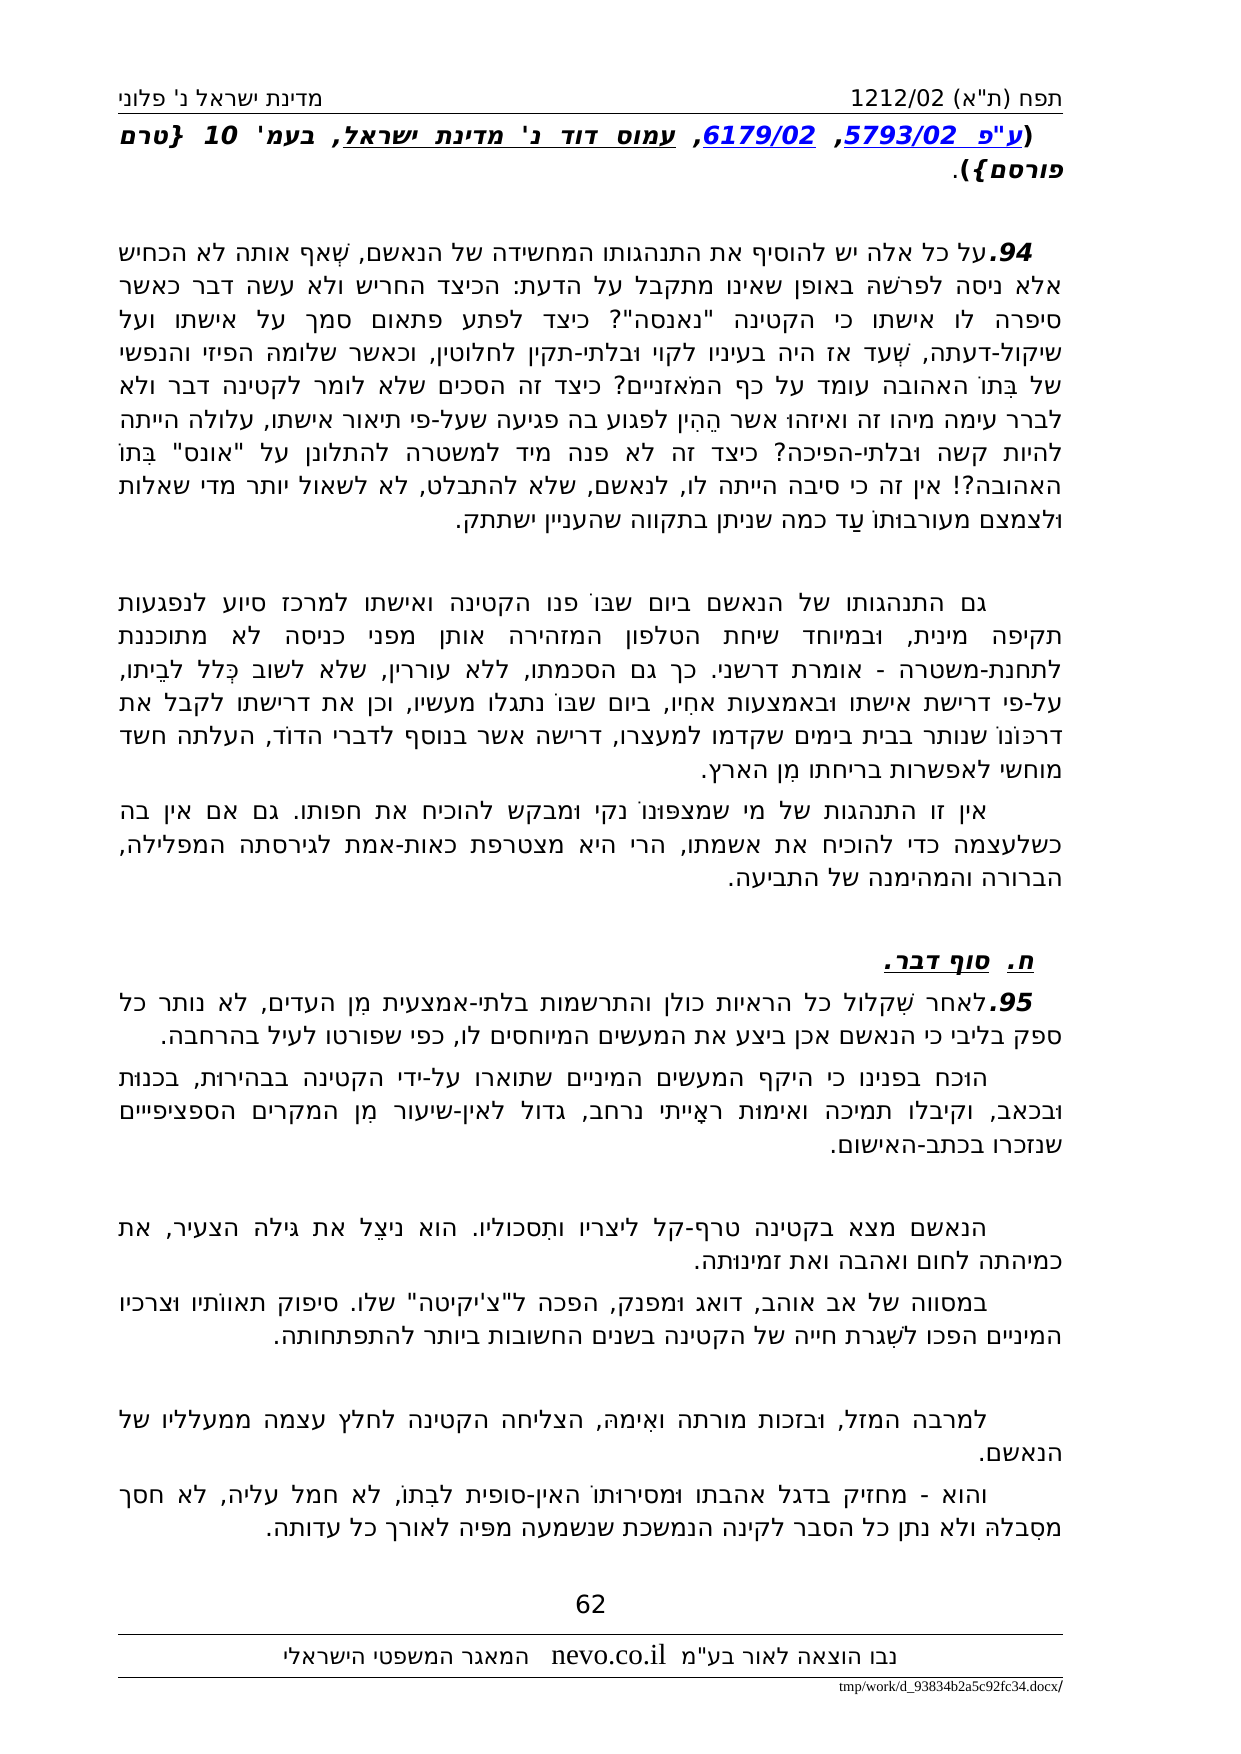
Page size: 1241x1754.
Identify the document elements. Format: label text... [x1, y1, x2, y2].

text אין זו התנהגות של מי שמצפּוּנוֹ נקי וּמבקש להוכיח את חפותו. גם אם אין בה כשלעצמה כדי להוכיח את אשמתו, הרי היא מצטרפת כאות-אמת לגירסתה המפלילה, הברורה והמהימנה של התביעה. [118, 793, 1063, 893]
text ח. סוף דבר. [118, 943, 1063, 976]
text 94. על כל אלה יש להוסיף את התנהגותו המחשידה של הנאשם, שְׁאף אותה לא הכחיש אלא ניסה לפרשׁהּ באופן שאינו מתקבל על הדעת: הכיצד החריש ולא עשה דבר כאשר סיפרה לו אישתו כי הקטינה "נאנסה"? כיצד לפתע פתאום סמך על אישתו ועל שיקול-דעתה, שְׁעד אז היה בעיניו לקוי וּבלתי-תקין לחלוטין, וכאשר שלומהּ הפיזי והנפשי של בִּתוֹ האהובה עומד על כף המֹאזניים? כיצד זה הסכים שלא לומר לקטינה דבר ולא לברר עימה מיהו זה ואיזהוּ אשר הֵהִין לפגוע בה פגיעה שעל-פי תיאור אישתו, עלולה הייתה להיות קשה וּבלתי-הפיכה? כיצד זה לא פנה מיד למשטרה להתלונן על "אונס" בִּתוֹ האהובה?! אין זה כי סיבה הייתה לו, לנאשם, שלא להתבלט, לא לשאול יותר מדי שאלות וּלצמצם מעורבוּתוֹ עַד כמה שניתן בתקווה שהעניין ישתתק. [118, 235, 1063, 535]
text הוּכח בפנינו כי היקף המעשים המיניים שתוארו על-ידי הקטינה בבהירוּת, בכנוּת וּבכאב, וקיבלו תמיכה ואימוּת ראָייתי נרחב, גדול לאין-שיעור מִן המקרים הספציפייים שנזכרו בכתב-האישום. [118, 1060, 1063, 1160]
text גם התנהגותו של הנאשם ביום שבּוֹ פנו הקטינה ואישתו למרכז סיוע לנפגעות תקיפה מינית, וּבמיוחד שיחת הטלפון המזהירה אותן מפני כניסה לא מתוכננת לתחנת-משטרה - אומרת דרשני. כך גם הסכמתו, ללא עוררין, שלא לשוב כְּלל לבֵיתו, על-פי דרישת אישתו וּבאמצעות אחִיו, ביום שבּוֹ נתגלו מעשיו, וכן את דרישתו לקבל את דרכּוֹנוֹ שנותר בבית בימים שקדמו למעצרו, דרישה אשר בנוסף לדברי הדוֹד, העלתה חשד מוחשי לאפשרות בריחתו מִן הארץ. [118, 585, 1063, 785]
text 95. לאחר שִׁקלול כל הראיות כולן והתרשמות בלתי-אמצעית מִן העדים, לא נותר כל ספק בליבי כי הנאשם אכן ביצע את המעשים המיוחסים לו, כפי שפורטו לעיל בהרחבה. [118, 985, 1063, 1051]
text והוא - מחזיק בדגל אהבתו וּמסירוּתוֹ האין-סופית לבִתוֹ, לא חמל עליה, לא חסך מסִבלהּ ולא נתן כל הסבר לקינה הנמשכת שנשמעה מפּיה לאורך כל עדותה. [118, 1476, 1063, 1543]
text (ע"פ 5793/02, 6179/02, עמוס דוד נ' מדינת ישראל, בעמ' 10 {טרם פורסם}). [118, 118, 1063, 185]
text למרבה המזל, וּבזכות מורתה ואִימהּ, הצליחה הקטינה לחלץ עצמה ממעלליו של הנאשם. [118, 1401, 1063, 1468]
text הנאשם מצא בקטינה טרף-קל ליצריו ותִסכוליו. הוא ניצֵל את גּילהּ הצעיר, את כמיהתה לחום ואהבה ואת זמינוּתה. [118, 1210, 1063, 1276]
text במסווה של אב אוהב, דואג וּמפנק, הפכה ל"צ'יקיטה" שלו. סיפוק תאווֹתיו וּצרכיו המיניים הפכו לשִׁגרת חייה של הקטינה בשנים החשובות ביותר להתפתחותה. [118, 1285, 1063, 1351]
